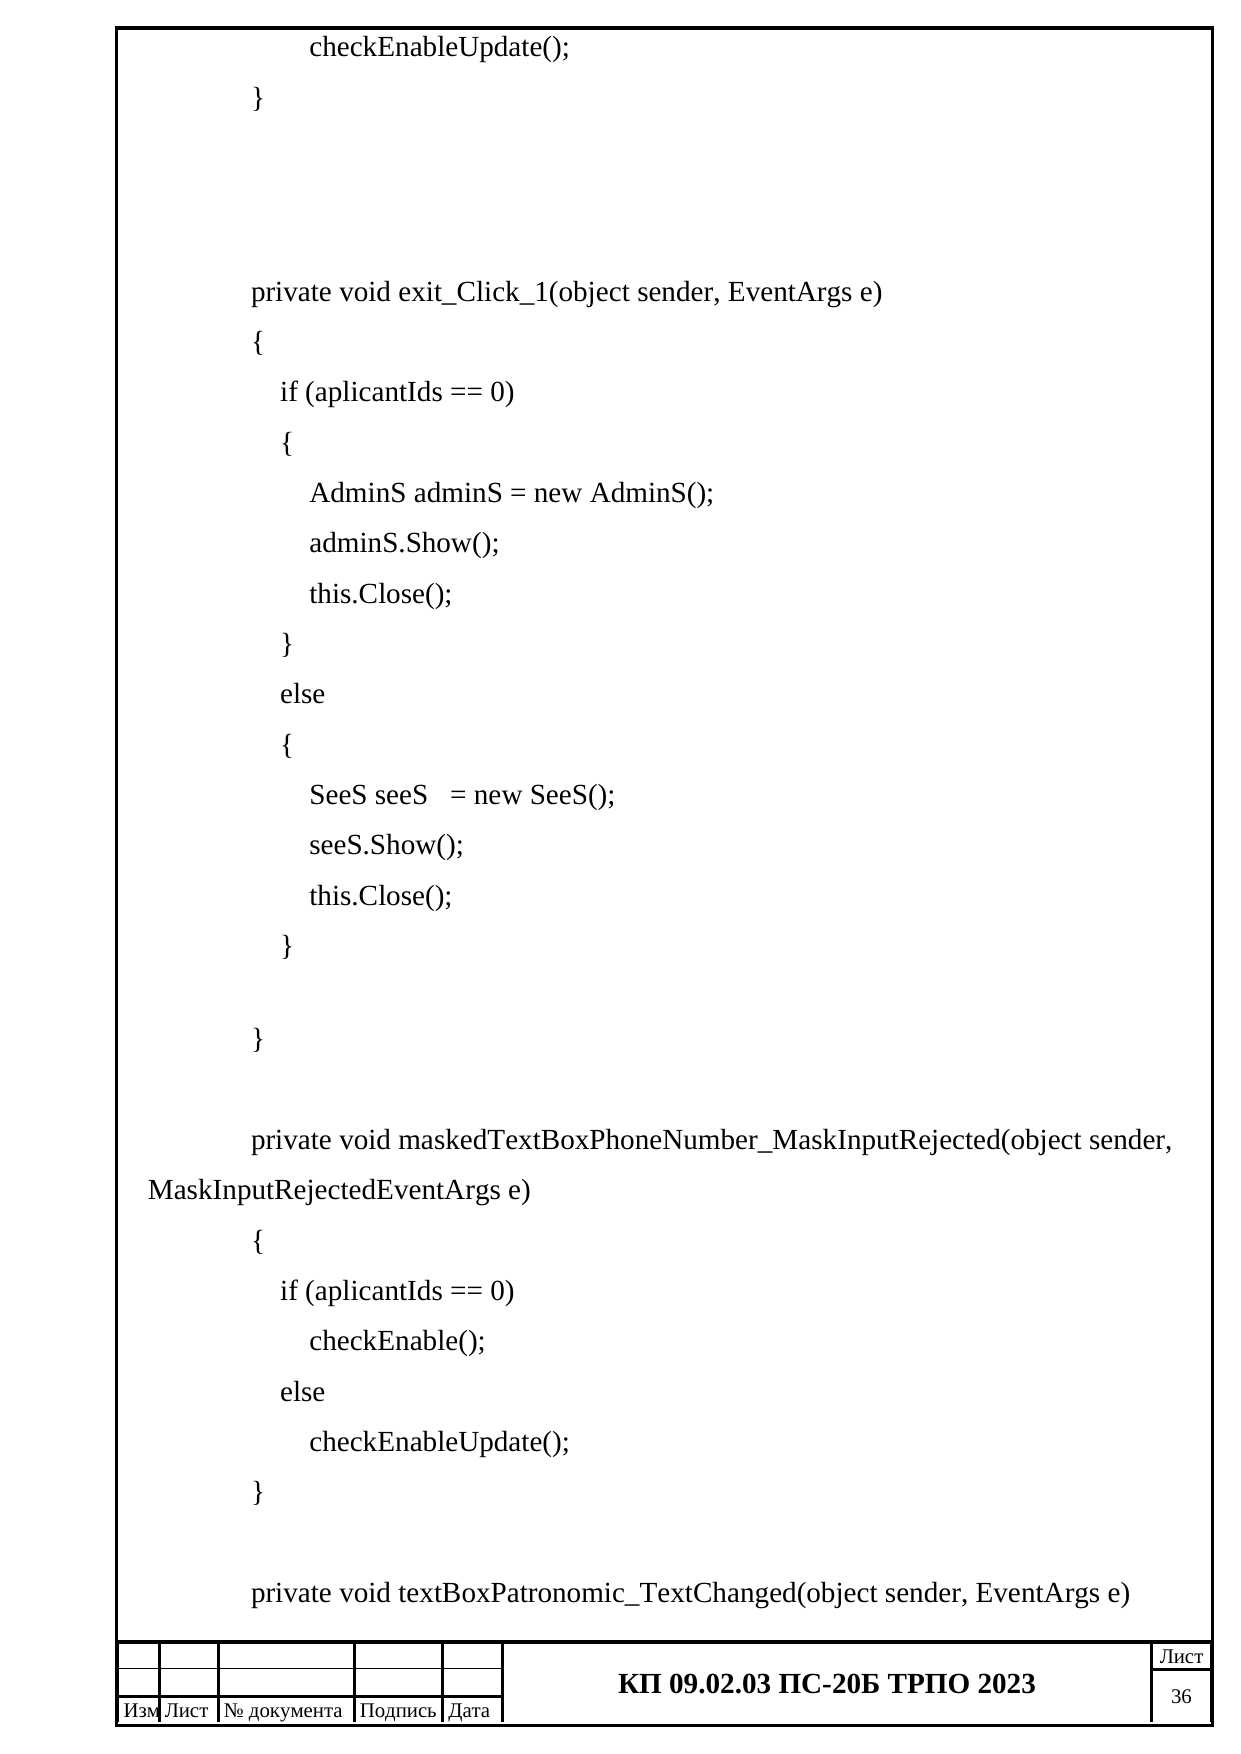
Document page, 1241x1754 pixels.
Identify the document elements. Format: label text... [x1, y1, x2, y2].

text if (aplicantIds == 0) [148, 374, 1181, 408]
text checkEnableUpdate(); [148, 1424, 1181, 1457]
text } [148, 1474, 1181, 1508]
text private void exit_Click_1(object sender, EventArgs e) [148, 274, 1181, 307]
text else [148, 676, 1181, 710]
text private void textBoxPatronomic_TextChanged(object sender, EventArgs e) [148, 1575, 1181, 1608]
text { [148, 425, 1181, 458]
text } [148, 80, 1181, 113]
text private void maskedTextBoxPhoneNumber_MaskInputRejected(object sender, MaskInputRejectedEventArgs e) [148, 1122, 1181, 1206]
text } [148, 626, 1181, 660]
text checkEnable(); [148, 1323, 1181, 1357]
text this.Close(); [148, 878, 1181, 911]
text } [148, 1021, 1181, 1055]
text if (aplicantIds == 0) [148, 1273, 1181, 1307]
text seeS.Show(); [148, 827, 1181, 861]
text { [148, 727, 1181, 760]
text SeeS seeS = new SeeS(); [148, 777, 1181, 811]
text else [148, 1374, 1181, 1407]
text { [148, 1223, 1181, 1256]
text this.Close(); [148, 576, 1181, 609]
text AdminS adminS = new AdminS(); [148, 475, 1181, 509]
text adminS.Show(); [148, 526, 1181, 559]
text } [148, 928, 1181, 962]
text { [148, 324, 1181, 358]
text checkEnableUpdate(); [148, 30, 1181, 63]
